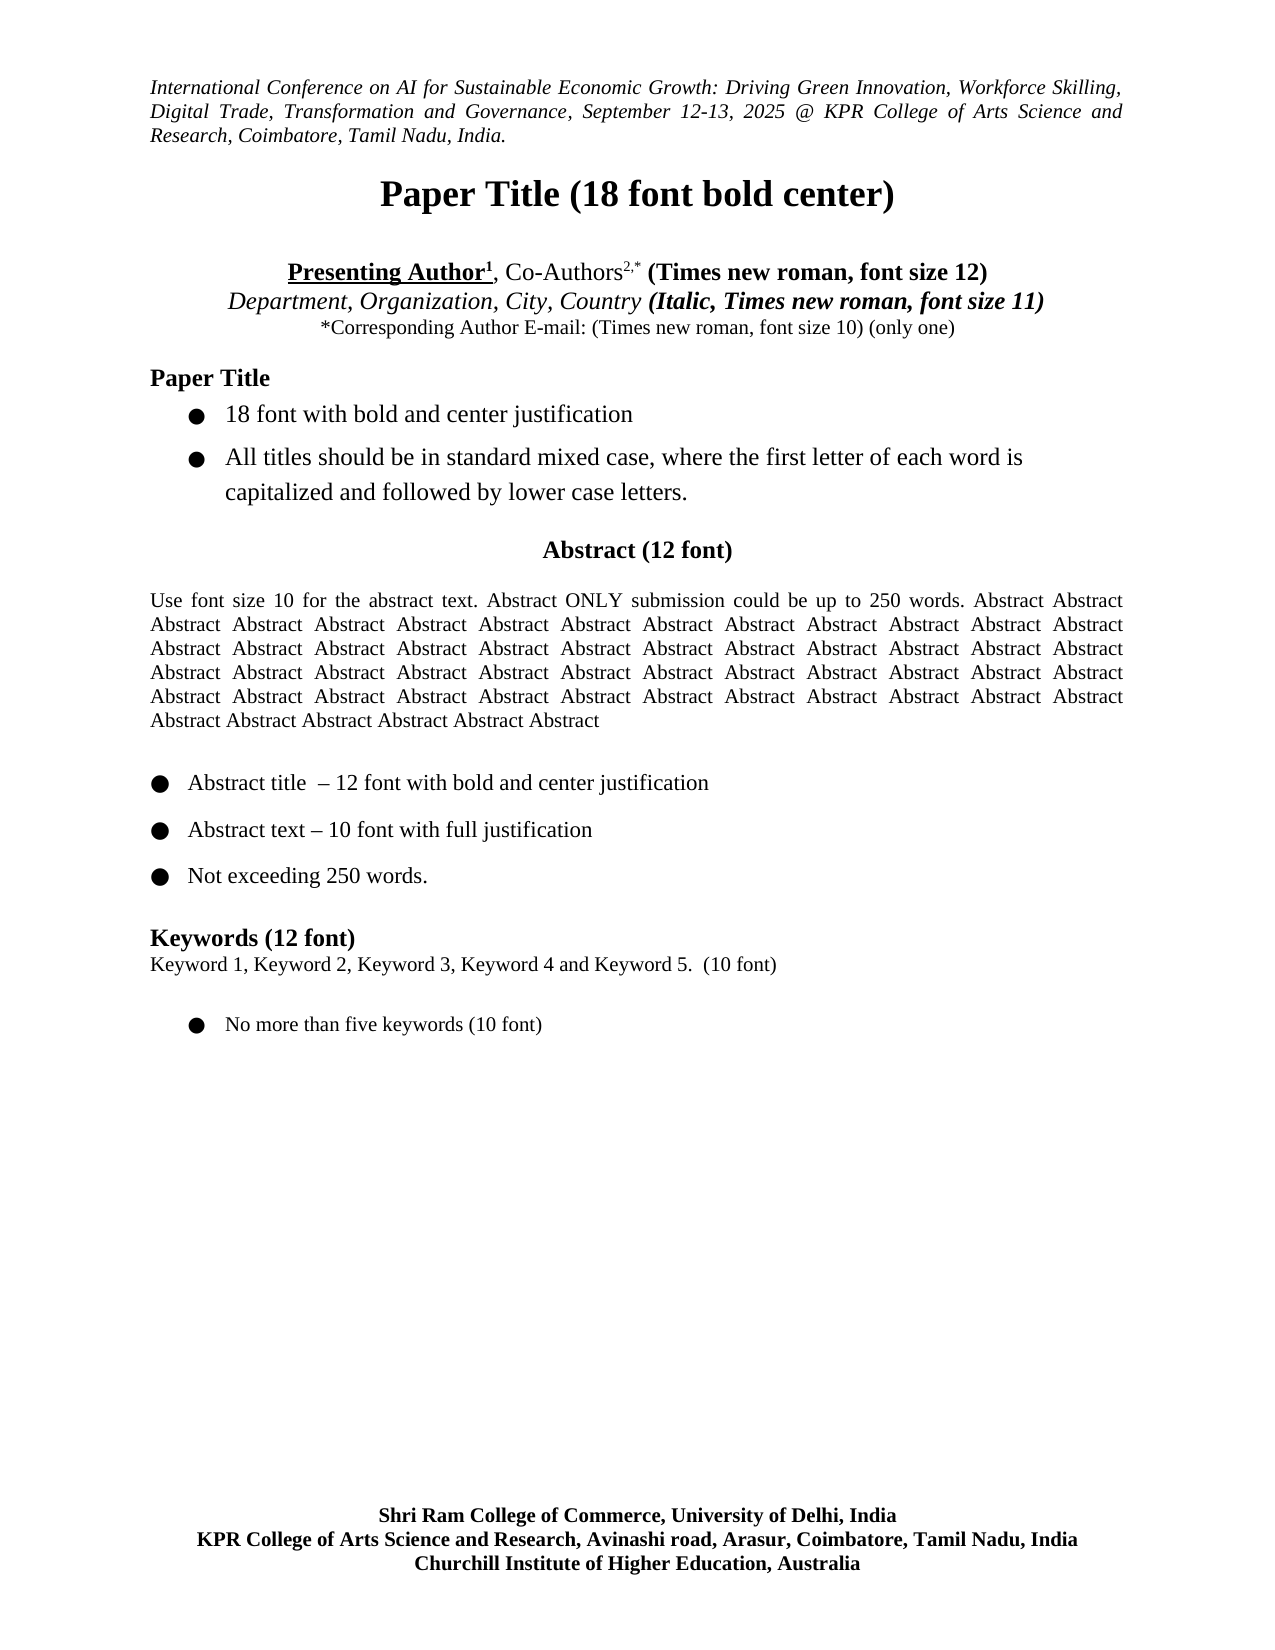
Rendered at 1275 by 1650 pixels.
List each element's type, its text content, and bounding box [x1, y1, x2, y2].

list All titles should be in standard mixed case, where the first letter of each word is capitalized and followed by lower case letters. [187, 434, 1125, 506]
text Abstract (12 font) [150, 535, 1125, 563]
text Department, Organization, City, Country (Italic, Times new roman, font size 11) [150, 286, 1125, 315]
list Abstract title – 12 font with bold and center justification [150, 756, 1125, 803]
text Presenting Author1, Co-Authors2,* (Times new roman, font size 12) [150, 257, 1125, 286]
list Abstract text – 10 font with full justification [150, 803, 1125, 850]
list No more than five keywords (10 font) [187, 1000, 1125, 1043]
text Use font size 10 for the abstract text. Abstract ONLY submission could be up to 250 words. Abstract Abstract Abstract Abstract Abstract Abstract Abstract Abstract Abstract Abstract Abstract Abstract Abstract Abstract Abstract Abstract Abstract Abstract Abstract Abstract Abstract Abstract Abstract Abstract Abstract Abstract Abstract Abstract Abstract Abstract Abstract Abstract Abstract Abstract Abstract Abstract Abstract Abstract Abstract Abstract Abstract Abstract Abstract Abstract Abstract Abstract Abstract Abstract Abstract Abstract Abstract Abstract Abstract Abstract Abstract Abstract [150, 588, 1125, 732]
text Keywords (12 font) [150, 923, 1125, 952]
text Keyword 1, Keyword 2, Keyword 3, Keyword 4 and Keyword 5. (10 font) [150, 952, 1125, 976]
text Paper Title (18 font bold center) [150, 171, 1125, 214]
text *Corresponding Author E-mail: (Times new roman, font size 10) (only one) [150, 315, 1125, 339]
text Paper Title [150, 363, 1125, 392]
list Not exceeding 250 words. [150, 850, 1125, 897]
list 18 font with bold and center justification [187, 392, 1125, 434]
